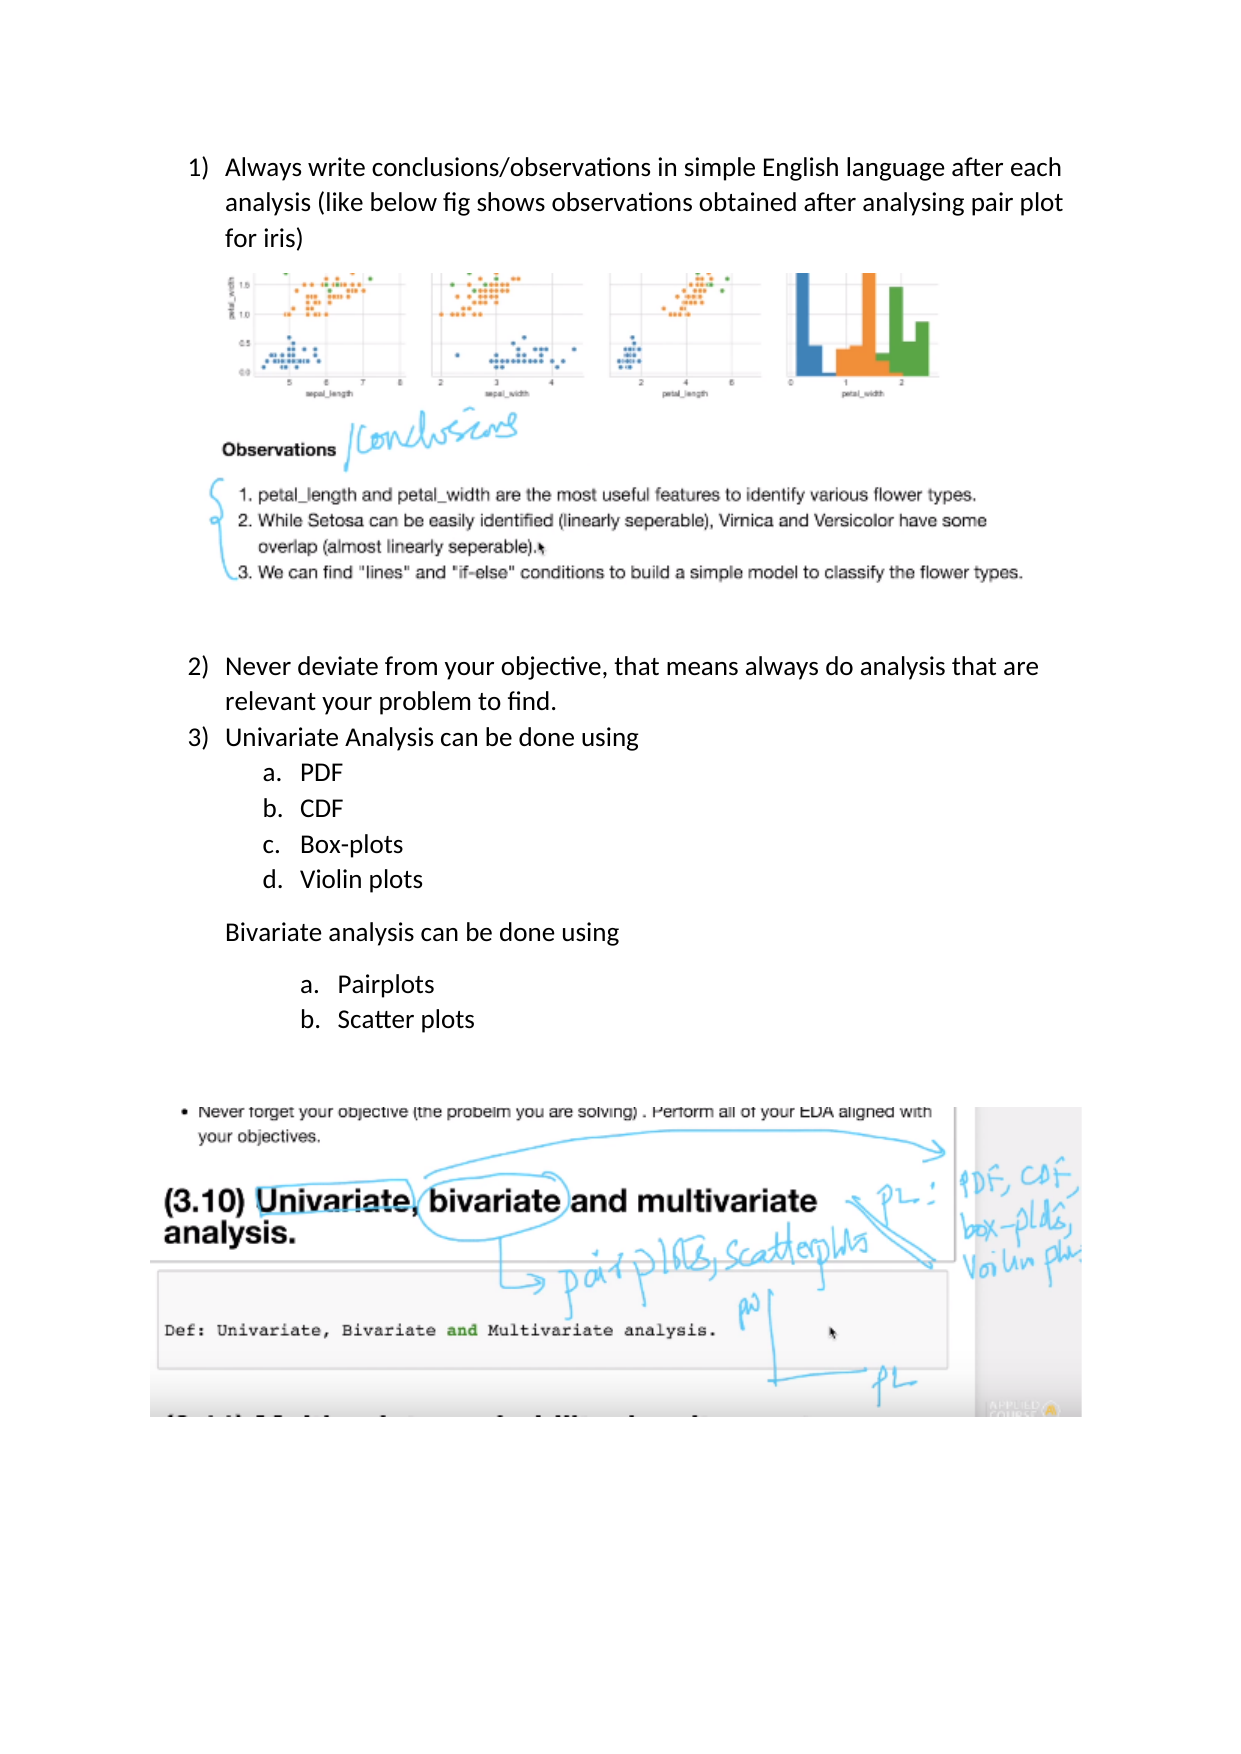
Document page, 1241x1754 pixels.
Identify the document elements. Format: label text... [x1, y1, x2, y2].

list PDF [262, 756, 1090, 788]
list Violin plots [262, 862, 1090, 895]
list Pairplots [300, 967, 1090, 1000]
list Box-plots [262, 827, 1090, 860]
text Bivariate analysis can be done using [225, 915, 1090, 948]
picture [150, 1107, 1091, 1417]
list Univariate Analysis can be done using [187, 720, 1090, 753]
picture [150, 273, 1049, 630]
list CDF [262, 791, 1090, 824]
list Always write conclusions/observations in simple English language after each analysis (like below fig shows observations obtained after analysing pair plot for iris) [187, 150, 1090, 254]
list Never deviate from your objective, that means always do analysis that are relevant your problem to find. [187, 649, 1090, 717]
list Scatter plots [300, 1003, 1090, 1036]
